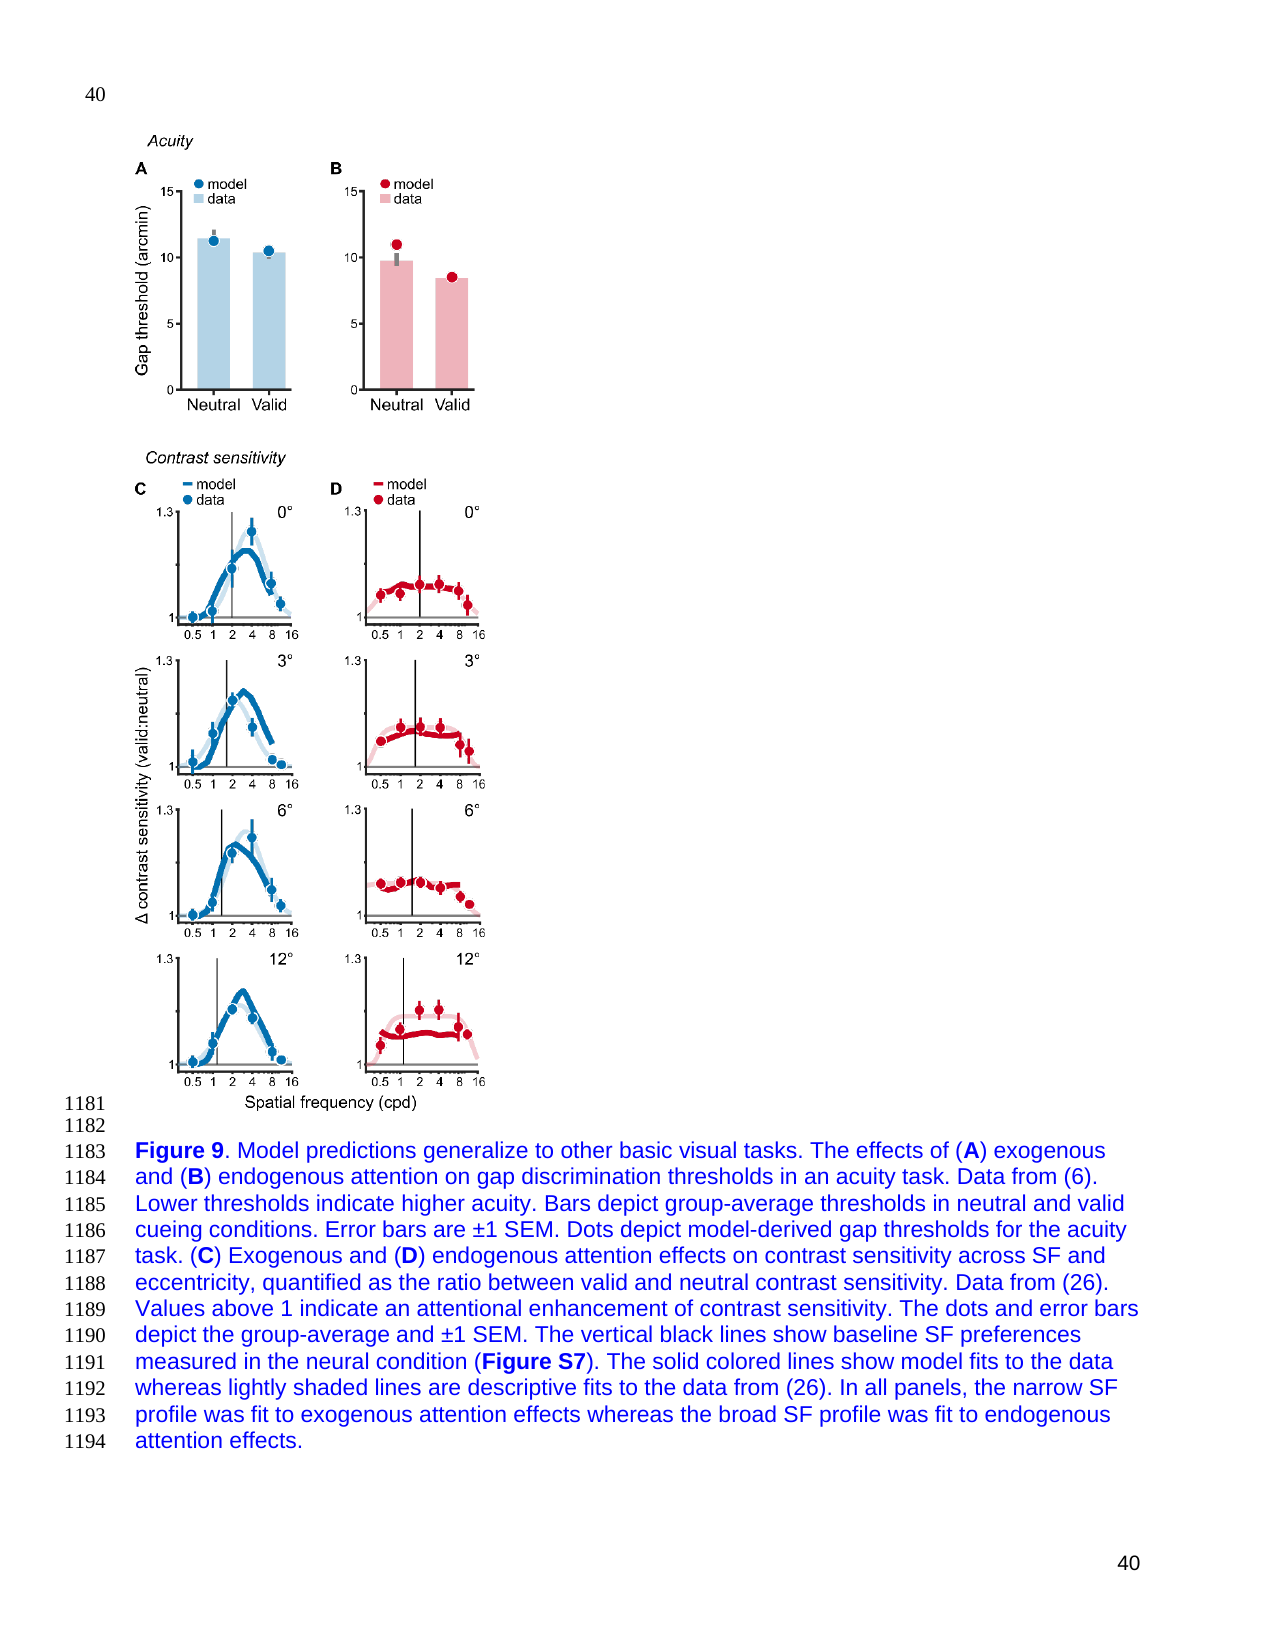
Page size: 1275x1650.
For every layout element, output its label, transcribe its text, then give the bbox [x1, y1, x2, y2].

picture [135, 135, 485, 1111]
text Figure 9. Model predictions generalize to other basic visual tasks. The effects of (A) exogenous and (B) endogenous attention on gap discrimination thresholds in an acuity task. Data from (6). Lower thresholds indicate higher acuity. Bars depict group-average thresholds in neutral and valid cueing conditions. Error bars are ±1 SEM. Dots depict model-derived gap thresholds for the acuity task. (C) Exogenous and (D) endogenous attention effects on contrast sensitivity across SF and eccentricity, quantified as the ratio between valid and neutral contrast sensitivity. Data from (26). Values above 1 indicate an attentional enhancement of contrast sensitivity. The dots and error bars depict the group-average and ±1 SEM. The vertical black lines show baseline SF preferences measured in the neural condition (Figure S7). The solid colored lines show model fits to the data whereas lightly shaded lines are descriptive fits to the data from (26). In all panels, the narrow SF profile was fit to exogenous attention effects whereas the broad SF profile was fit to endogenous attention effects. [135, 1137, 1140, 1453]
